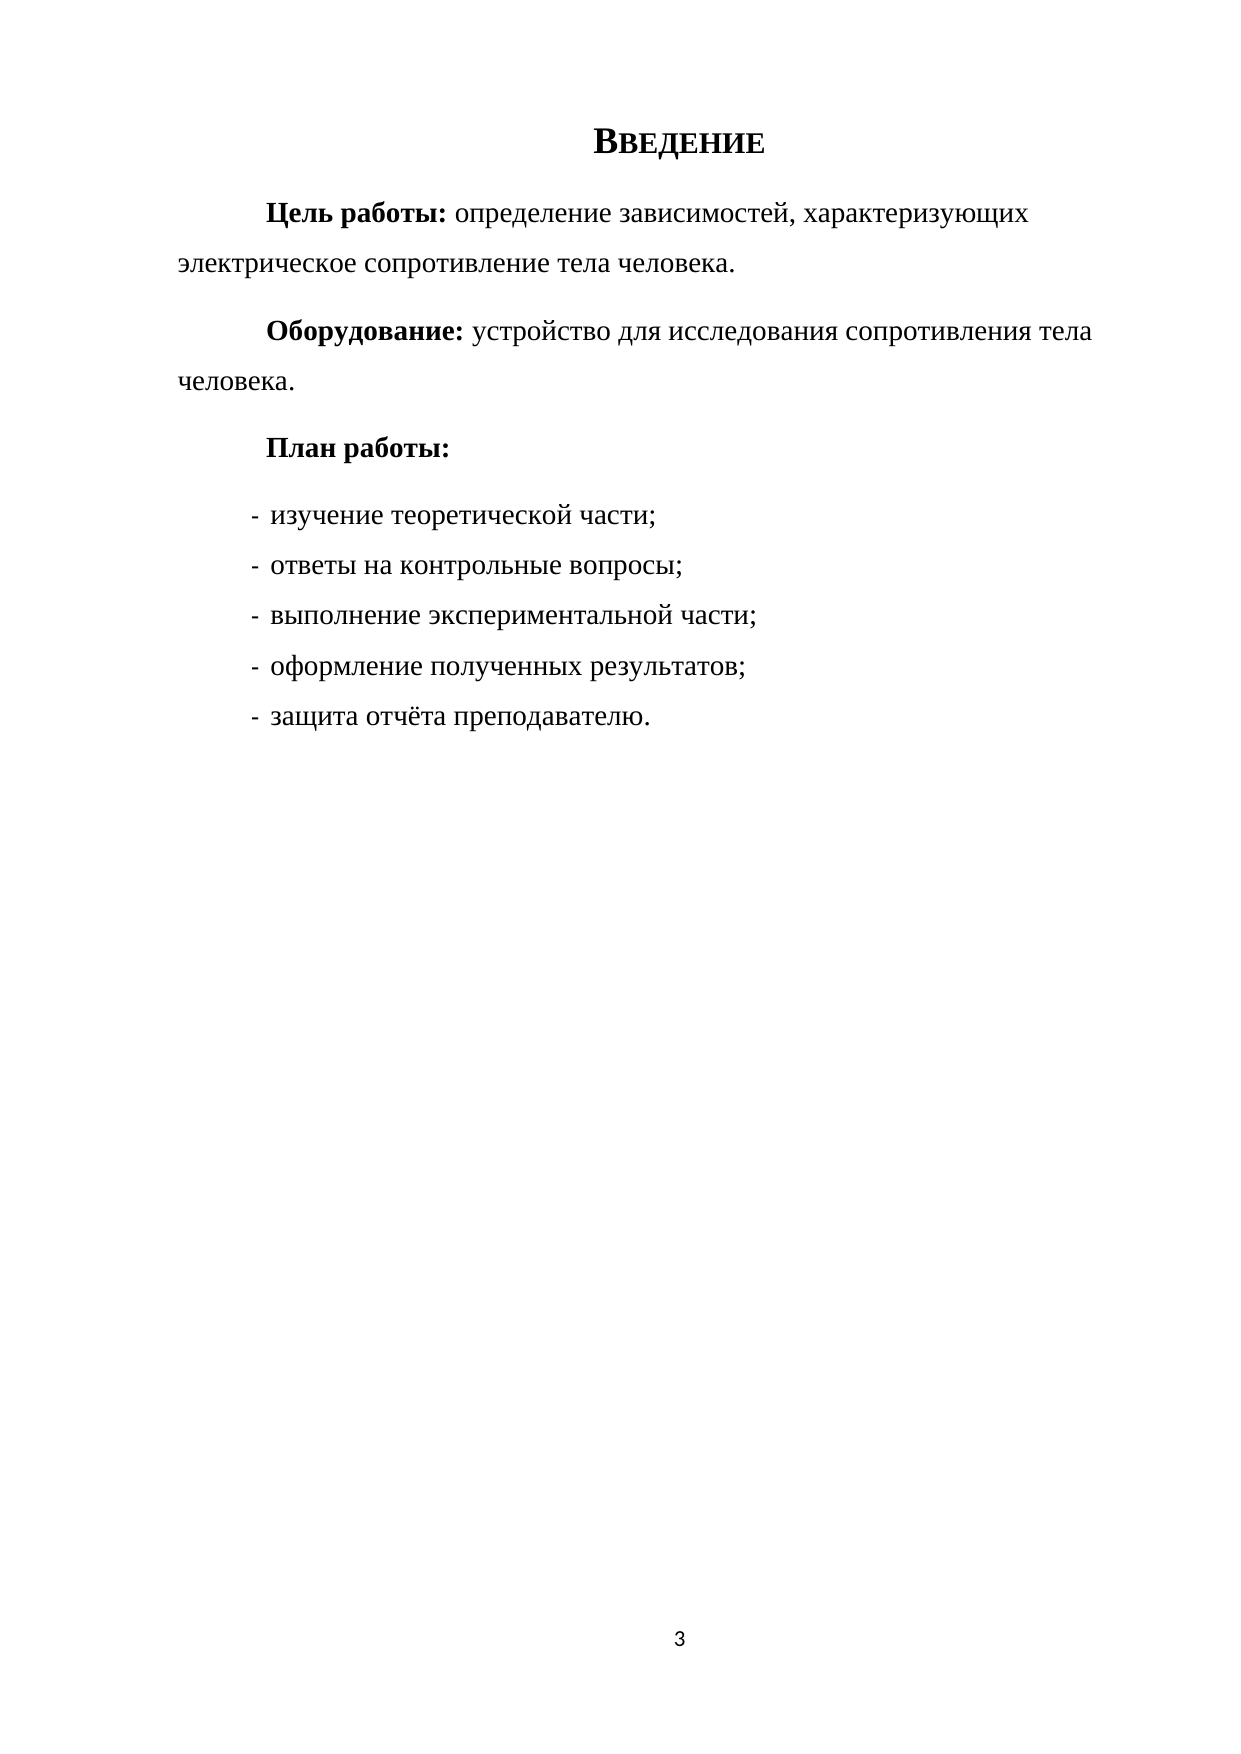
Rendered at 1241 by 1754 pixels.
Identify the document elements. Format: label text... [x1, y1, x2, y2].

list изучение теоретической части; [177, 497, 1181, 530]
list ответы на контрольные вопросы; [177, 547, 1181, 581]
list защита отчёта преподавателю. [177, 698, 1181, 732]
list оформление полученных результатов; [177, 648, 1181, 681]
list выполнение экспериментальной части; [177, 597, 1181, 631]
text Оборудование: устройство для исследования сопротивления тела человека. [177, 313, 1181, 396]
text Цель работы: определение зависимостей, характеризующих электрическое сопротивление тела человека. [177, 195, 1181, 279]
text Введение [177, 118, 1181, 161]
text План работы: [177, 430, 1181, 463]
